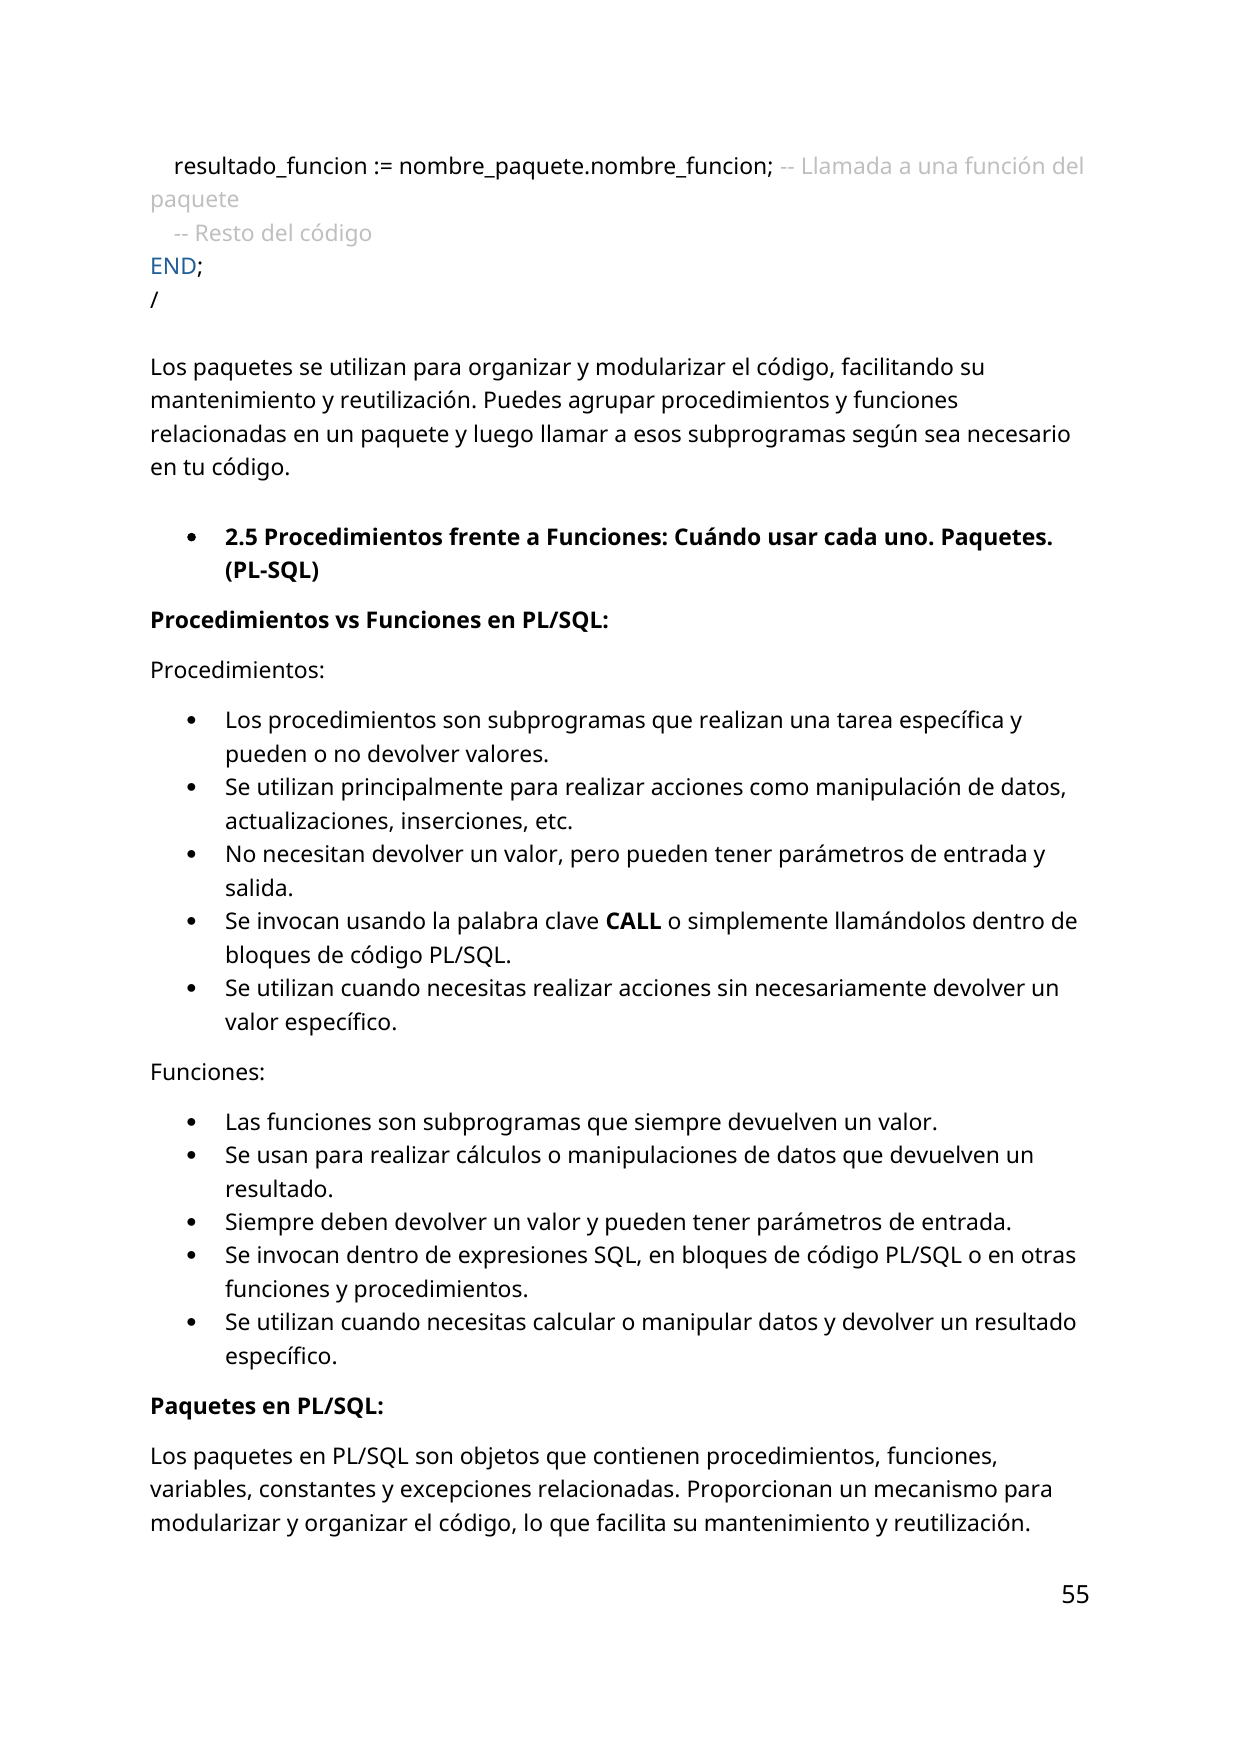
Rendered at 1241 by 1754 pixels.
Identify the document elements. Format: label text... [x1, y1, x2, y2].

list Siempre deben devolver un valor y pueden tener parámetros de entrada. [187, 1206, 1090, 1237]
list Se utilizan principalmente para realizar acciones como manipulación de datos, actualizaciones, inserciones, etc. [187, 771, 1090, 836]
list Se utilizan cuando necesitas realizar acciones sin necesariamente devolver un valor específico. [187, 972, 1090, 1037]
text END; [150, 250, 1090, 282]
text -- Resto del código [150, 217, 1090, 248]
text Procedimientos: [150, 654, 1090, 686]
list Se invocan dentro de expresiones SQL, en bloques de código PL/SQL o en otras funciones y procedimientos. [187, 1239, 1090, 1304]
text Procedimientos vs Funciones en PL/SQL: [150, 604, 1090, 636]
text Los paquetes en PL/SQL son objetos que contienen procedimientos, funciones, variables, constantes y excepciones relacionadas. Proporcionan un mecanismo para modularizar y organizar el código, lo que facilita su mantenimiento y reutilización. [150, 1440, 1090, 1538]
text / [150, 284, 1090, 315]
list No necesitan devolver un valor, pero pueden tener parámetros de entrada y salida. [187, 838, 1090, 903]
text Funciones: [150, 1056, 1090, 1087]
list Se usan para realizar cálculos o manipulaciones de datos que devuelven un resultado. [187, 1139, 1090, 1204]
text Paquetes en PL/SQL: [150, 1390, 1090, 1421]
list Las funciones son subprogramas que siempre devuelven un valor. [187, 1106, 1090, 1137]
list Se utilizan cuando necesitas calcular o manipular datos y devolver un resultado específico. [187, 1306, 1090, 1371]
list 2.5 Procedimientos frente a Funciones: Cuándo usar cada uno. Paquetes. (PL-SQL) [187, 521, 1090, 585]
text resultado_funcion := nombre_paquete.nombre_funcion; -- Llamada a una función del paquete [150, 150, 1090, 215]
text Los paquetes se utilizan para organizar y modularizar el código, facilitando su mantenimiento y reutilización. Puedes agrupar procedimientos y funciones relacionadas en un paquete y luego llamar a esos subprogramas según sea necesario en tu código. [150, 351, 1090, 482]
list Se invocan usando la palabra clave CALL o simplemente llamándolos dentro de bloques de código PL/SQL. [187, 905, 1090, 970]
list Los procedimientos son subprogramas que realizan una tarea específica y pueden o no devolver valores. [187, 704, 1090, 769]
